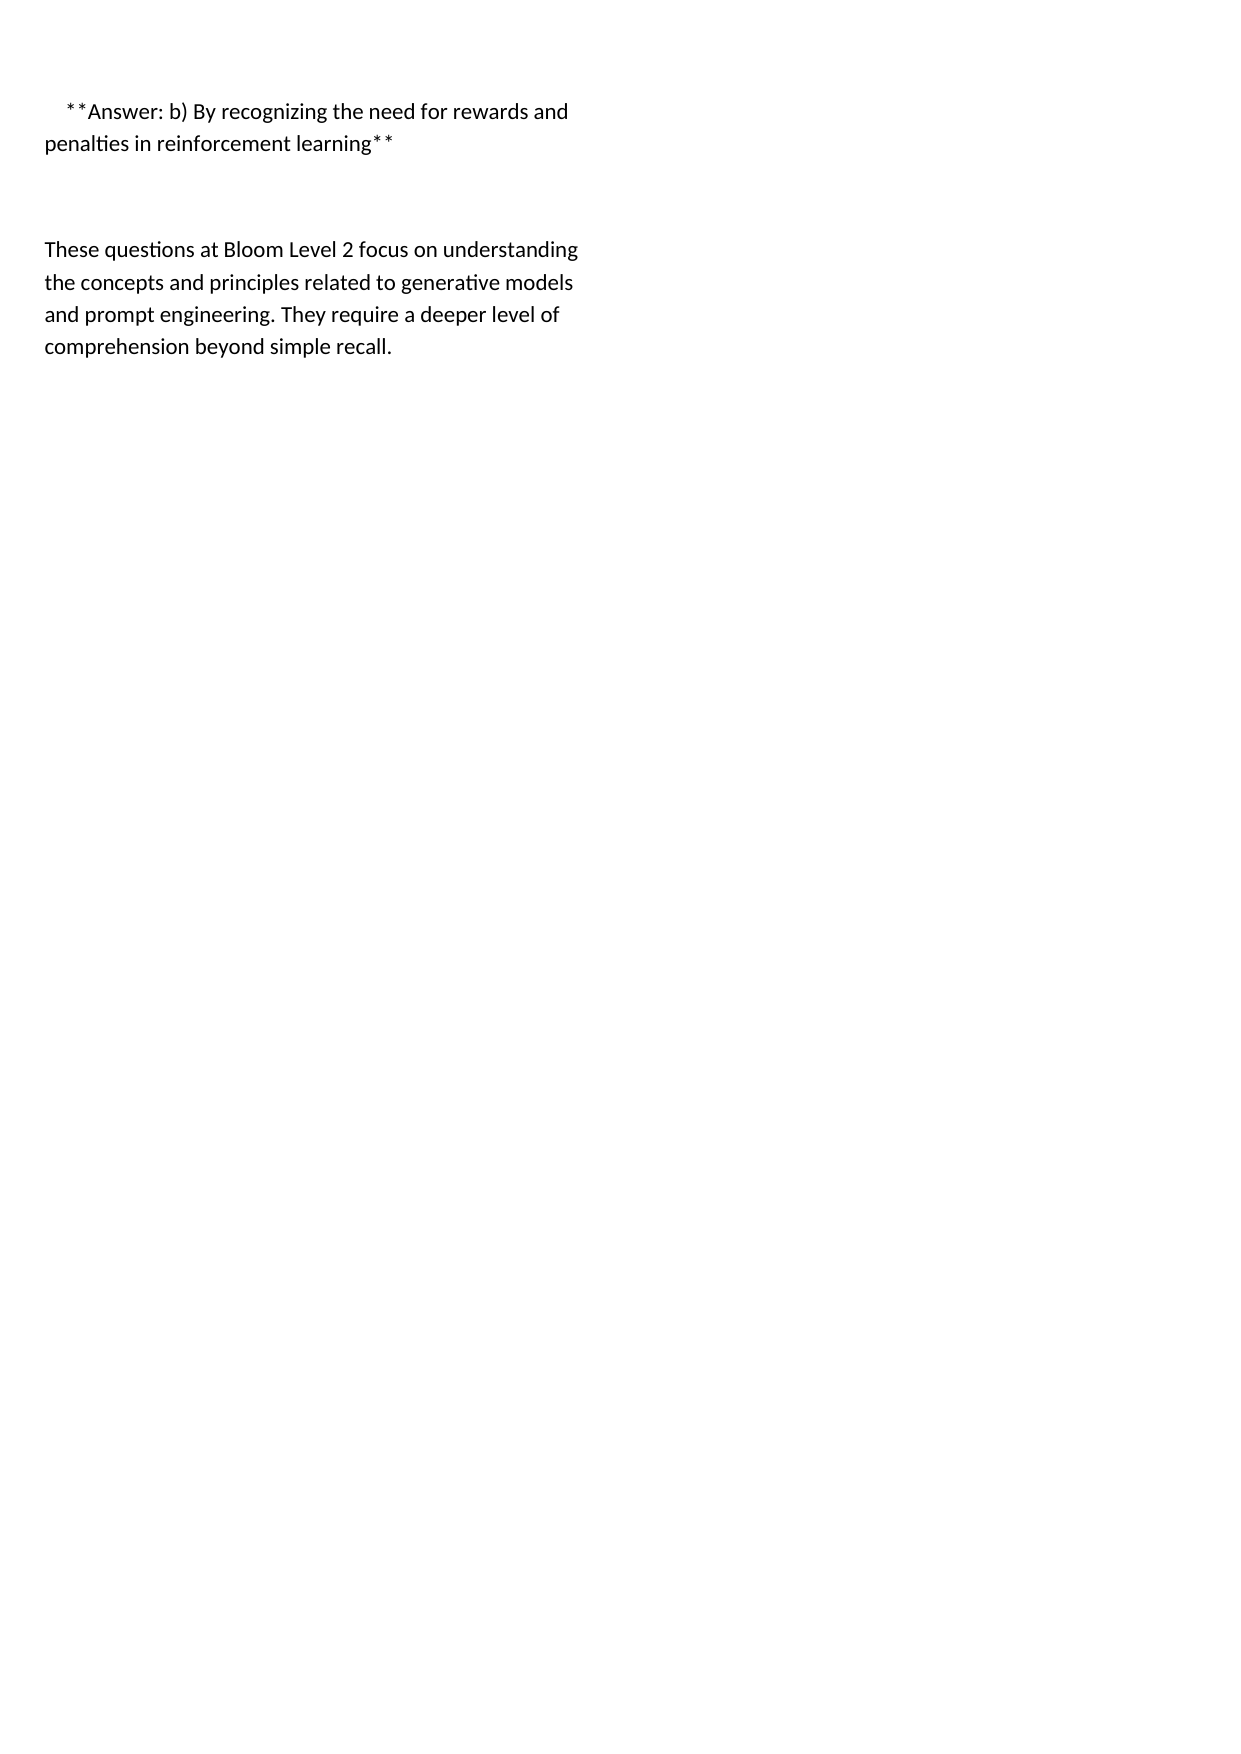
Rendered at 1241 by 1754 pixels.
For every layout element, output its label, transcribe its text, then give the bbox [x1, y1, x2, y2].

text **Answer: b) By recognizing the need for rewards and penalties in reinforcement learning** [44, 97, 605, 158]
text These questions at Bloom Level 2 focus on understanding the concepts and principles related to generative models and prompt engineering. They require a deeper level of comprehension beyond simple recall. [44, 236, 605, 360]
